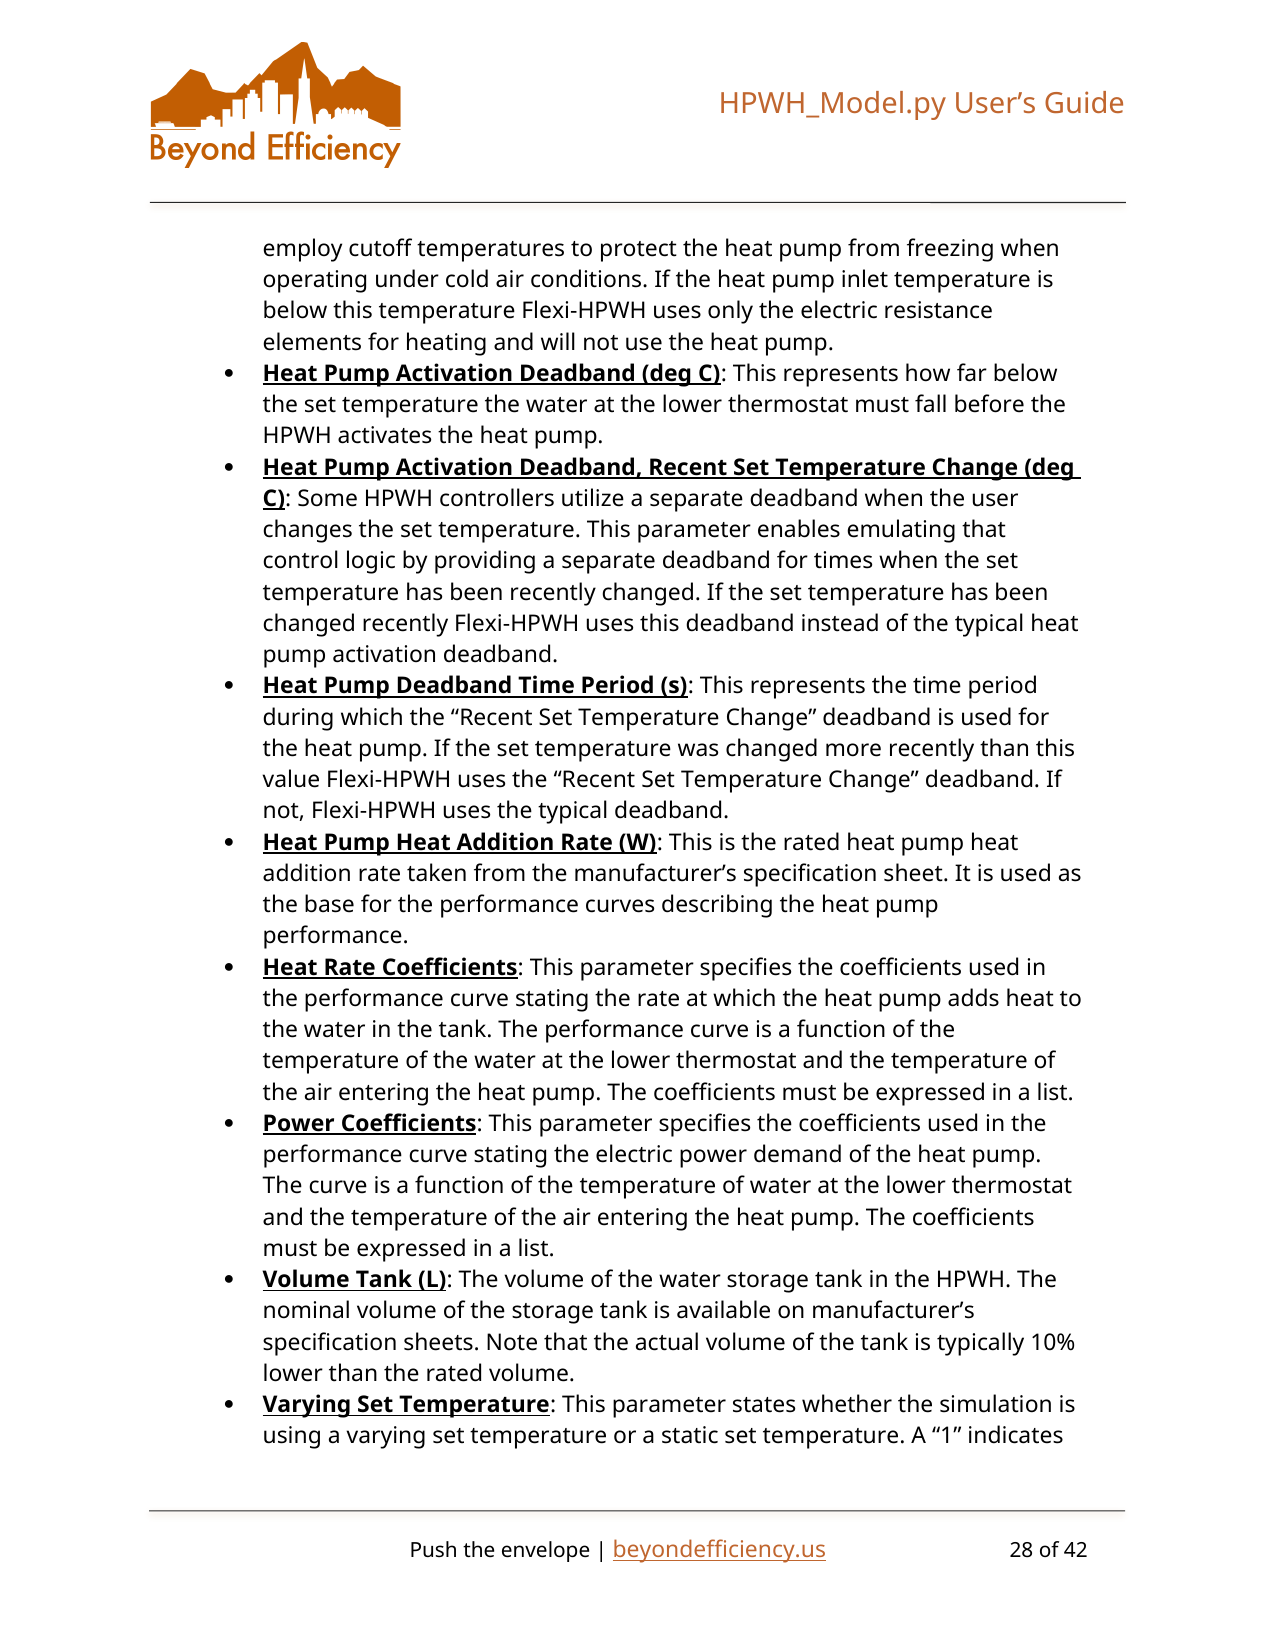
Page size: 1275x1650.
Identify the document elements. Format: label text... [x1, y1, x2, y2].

list Volume Tank (L): The volume of the water storage tank in the HPWH. The nominal volume of the storage tank is available on manufacturer’s specification sheets. Note that the actual volume of the tank is typically 10% lower than the rated volume. [225, 1263, 1087, 1388]
list Heat Pump Activation Deadband (deg C): This represents how far below the set temperature the water at the lower thermostat must fall before the HPWH activates the heat pump. [225, 357, 1087, 451]
list Heat Pump Heat Addition Rate (W): This is the rated heat pump heat addition rate taken from the manufacturer’s specification sheet. It is used as the base for the performance curves describing the heat pump performance. [225, 826, 1087, 951]
list Heat Rate Coefficients: This parameter specifies the coefficients used in the performance curve stating the rate at which the heat pump adds heat to the water in the tank. The performance curve is a function of the temperature of the water at the lower thermostat and the temperature of the air entering the heat pump. The coefficients must be expressed in a list. [225, 951, 1087, 1107]
list Heat Pump Deadband Time Period (s): This represents the time period during which the “Recent Set Temperature Change” deadband is used for the heat pump. If the set temperature was changed more recently than this value Flexi-HPWH uses the “Recent Set Temperature Change” deadband. If not, Flexi-HPWH uses the typical deadband. [225, 669, 1087, 826]
list Heat Pump Activation Deadband, Recent Set Temperature Change (deg C): Some HPWH controllers utilize a separate deadband when the user changes the set temperature. This parameter enables emulating that control logic by providing a separate deadband for times when the set temperature has been recently changed. If the set temperature has been changed recently Flexi-HPWH uses this deadband instead of the typical heat pump activation deadband. [225, 451, 1087, 669]
picture [150, 42, 401, 168]
list Power Coefficients: This parameter specifies the coefficients used in the performance curve stating the electric power demand of the heat pump. The curve is a function of the temperature of water at the lower thermostat and the temperature of the air entering the heat pump. The coefficients must be expressed in a list. [225, 1107, 1087, 1263]
